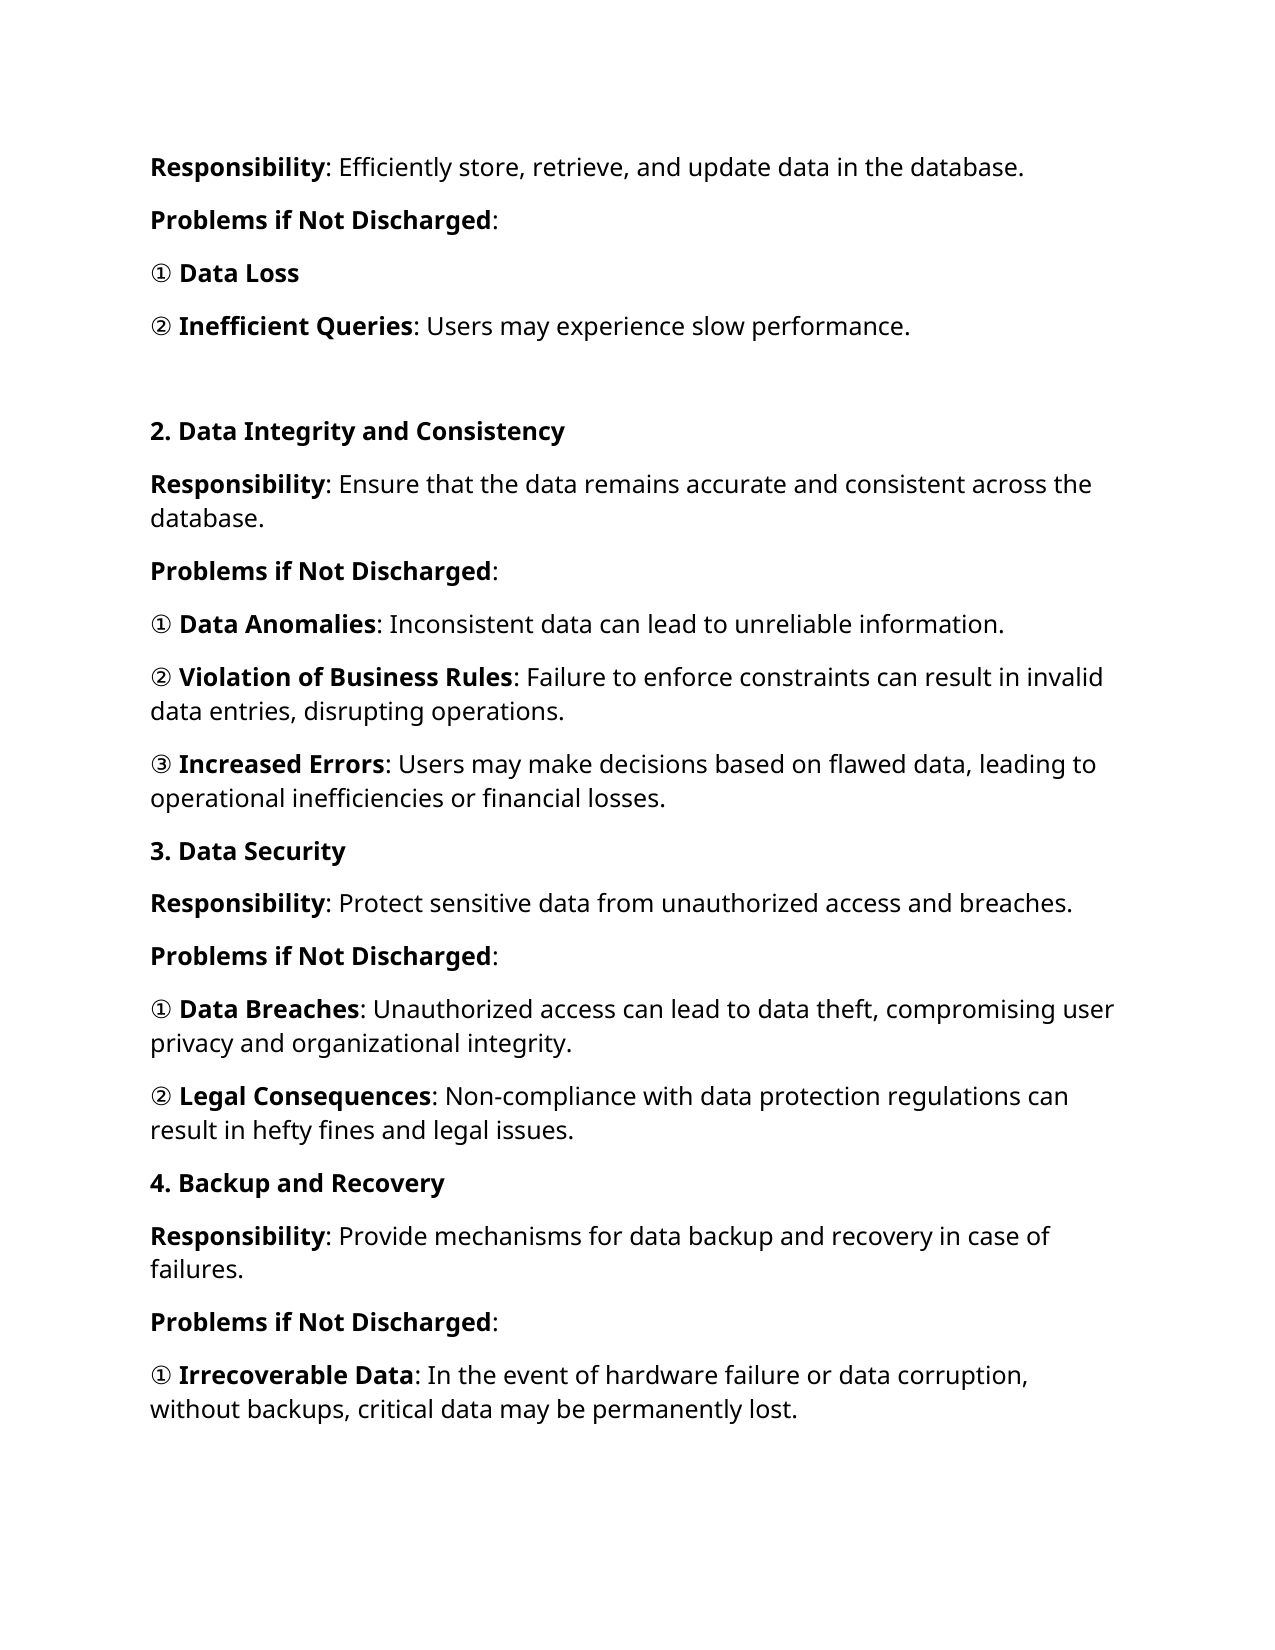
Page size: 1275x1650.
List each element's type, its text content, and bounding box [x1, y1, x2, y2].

text Responsibility: Provide mechanisms for data backup and recovery in case of failures. [150, 1218, 1125, 1286]
text Problems if Not Discharged: [150, 1305, 1125, 1339]
text ③ Increased Errors: Users may make decisions based on flawed data, leading to operational inefficiencies or financial losses. [150, 746, 1125, 814]
text 4. Backup and Recovery [150, 1165, 1125, 1199]
text Problems if Not Discharged: [150, 939, 1125, 973]
text Responsibility: Efficiently store, retrieve, and update data in the database. [150, 150, 1125, 184]
text ① Data Loss [150, 256, 1125, 290]
text ② Legal Consequences: Non-compliance with data protection regulations can result in hefty fines and legal issues. [150, 1078, 1125, 1147]
text ① Irrecoverable Data: In the event of hardware failure or data corruption, without backups, critical data may be permanently lost. [150, 1358, 1125, 1426]
text Responsibility: Protect sensitive data from unauthorized access and breaches. [150, 886, 1125, 920]
text Responsibility: Ensure that the data remains accurate and consistent across the database. [150, 467, 1125, 535]
text 2. Data Integrity and Consistency [150, 414, 1125, 448]
text ② Violation of Business Rules: Failure to enforce constraints can result in invalid data entries, disrupting operations. [150, 659, 1125, 727]
text 3. Data Security [150, 833, 1125, 867]
text ② Inefficient Queries: Users may experience slow performance. [150, 308, 1125, 342]
text ① Data Anomalies: Inconsistent data can lead to unreliable information. [150, 607, 1125, 641]
text Problems if Not Discharged: [150, 554, 1125, 588]
text ① Data Breaches: Unauthorized access can lead to data theft, compromising user privacy and organizational integrity. [150, 992, 1125, 1060]
text Problems if Not Discharged: [150, 203, 1125, 237]
